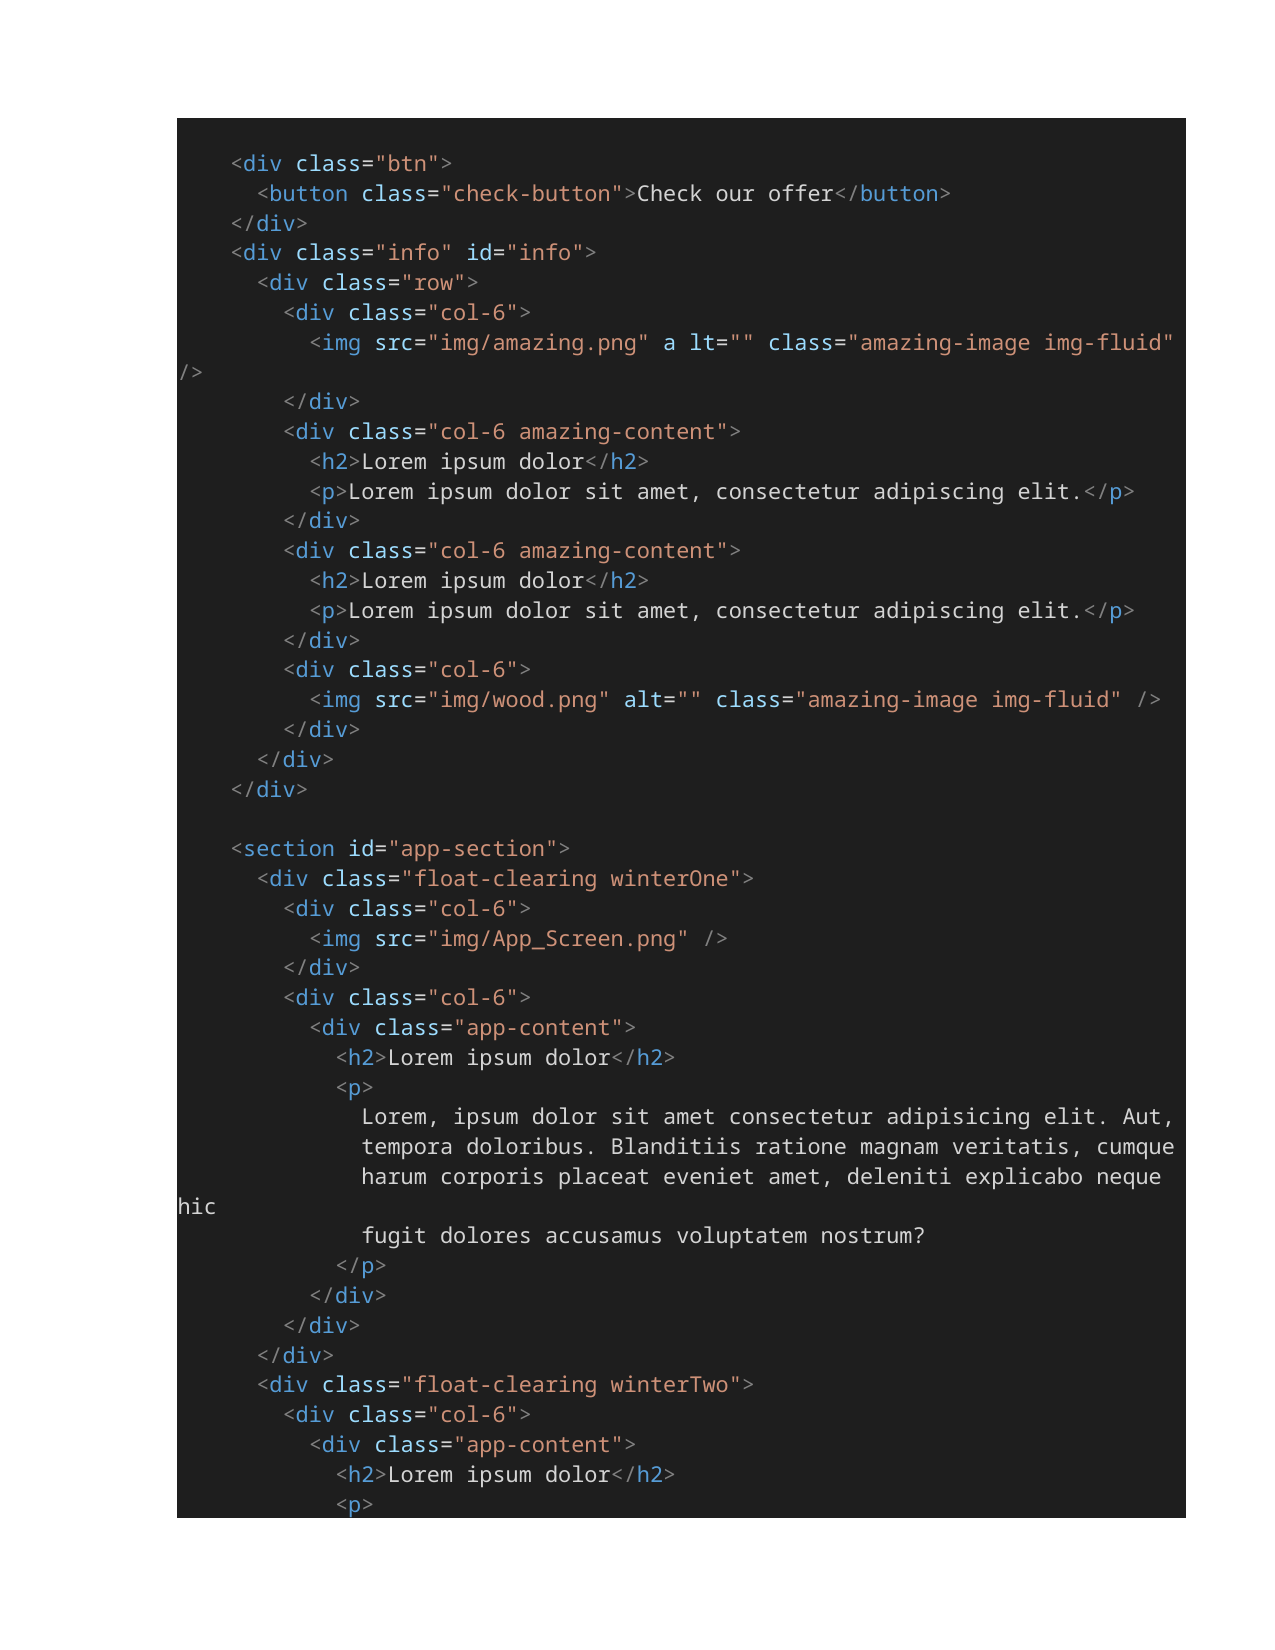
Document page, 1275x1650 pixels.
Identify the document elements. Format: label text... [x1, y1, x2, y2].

text <div class="col-6"> [177, 893, 1186, 922]
text Lorem, ipsum dolor sit amet consectetur adipisicing elit. Aut, [177, 1101, 1186, 1131]
text <div class="app-content"> [177, 1012, 1186, 1042]
text <div class="float-clearing winterOne"> [177, 863, 1186, 893]
text <img src="img/amazing.png" a lt="" class="amazing-image img-fluid" /> [177, 327, 1186, 386]
text <div class="col-6"> [177, 297, 1186, 327]
text </div> [177, 744, 1186, 773]
text <img src="img/wood.png" alt="" class="amazing-image img-fluid" /> [177, 684, 1186, 714]
text <button class="check-button">Check our offer</button> [177, 178, 1186, 207]
text </div> [177, 624, 1186, 654]
text <section id="app-section"> [177, 833, 1186, 863]
text <p>Lorem ipsum dolor sit amet, consectetur adipiscing elit.</p> [177, 595, 1186, 624]
text </div> [177, 714, 1186, 744]
text fugit dolores accusamus voluptatem nostrum? [177, 1220, 1186, 1250]
text </div> [177, 1310, 1186, 1339]
text </div> [177, 952, 1186, 982]
text <div class="float-clearing winterTwo"> [177, 1369, 1186, 1399]
text <img src="img/App_Screen.png" /> [177, 922, 1186, 952]
text <h2>Lorem ipsum dolor</h2> [177, 1042, 1186, 1071]
text <div class="col-6"> [177, 654, 1186, 684]
text <div class="row"> [177, 267, 1186, 297]
text <p> [177, 1488, 1186, 1518]
text <p>Lorem ipsum dolor sit amet, consectetur adipiscing elit.</p> [177, 476, 1186, 505]
text </div> [177, 505, 1186, 535]
text </p> [177, 1250, 1186, 1280]
text harum corporis placeat eveniet amet, deleniti explicabo neque hic [177, 1161, 1186, 1220]
text <p> [177, 1071, 1186, 1101]
text </div> [177, 386, 1186, 416]
text <div class="info" id="info"> [177, 237, 1186, 267]
text </div> [177, 207, 1186, 237]
text <div class="col-6"> [177, 1399, 1186, 1429]
text <div class="col-6"> [177, 982, 1186, 1012]
text <h2>Lorem ipsum dolor</h2> [177, 1459, 1186, 1488]
text <h2>Lorem ipsum dolor</h2> [177, 446, 1186, 476]
text <div class="col-6 amazing-content"> [177, 416, 1186, 446]
text </div> [177, 773, 1186, 803]
text <div class="btn"> [177, 148, 1186, 178]
text <div class="app-content"> [177, 1429, 1186, 1459]
text tempora doloribus. Blanditiis ratione magnam veritatis, cumque [177, 1131, 1186, 1161]
text </div> [177, 1339, 1186, 1369]
text <div class="col-6 amazing-content"> [177, 535, 1186, 565]
text <h2>Lorem ipsum dolor</h2> [177, 565, 1186, 595]
text </div> [177, 1280, 1186, 1310]
